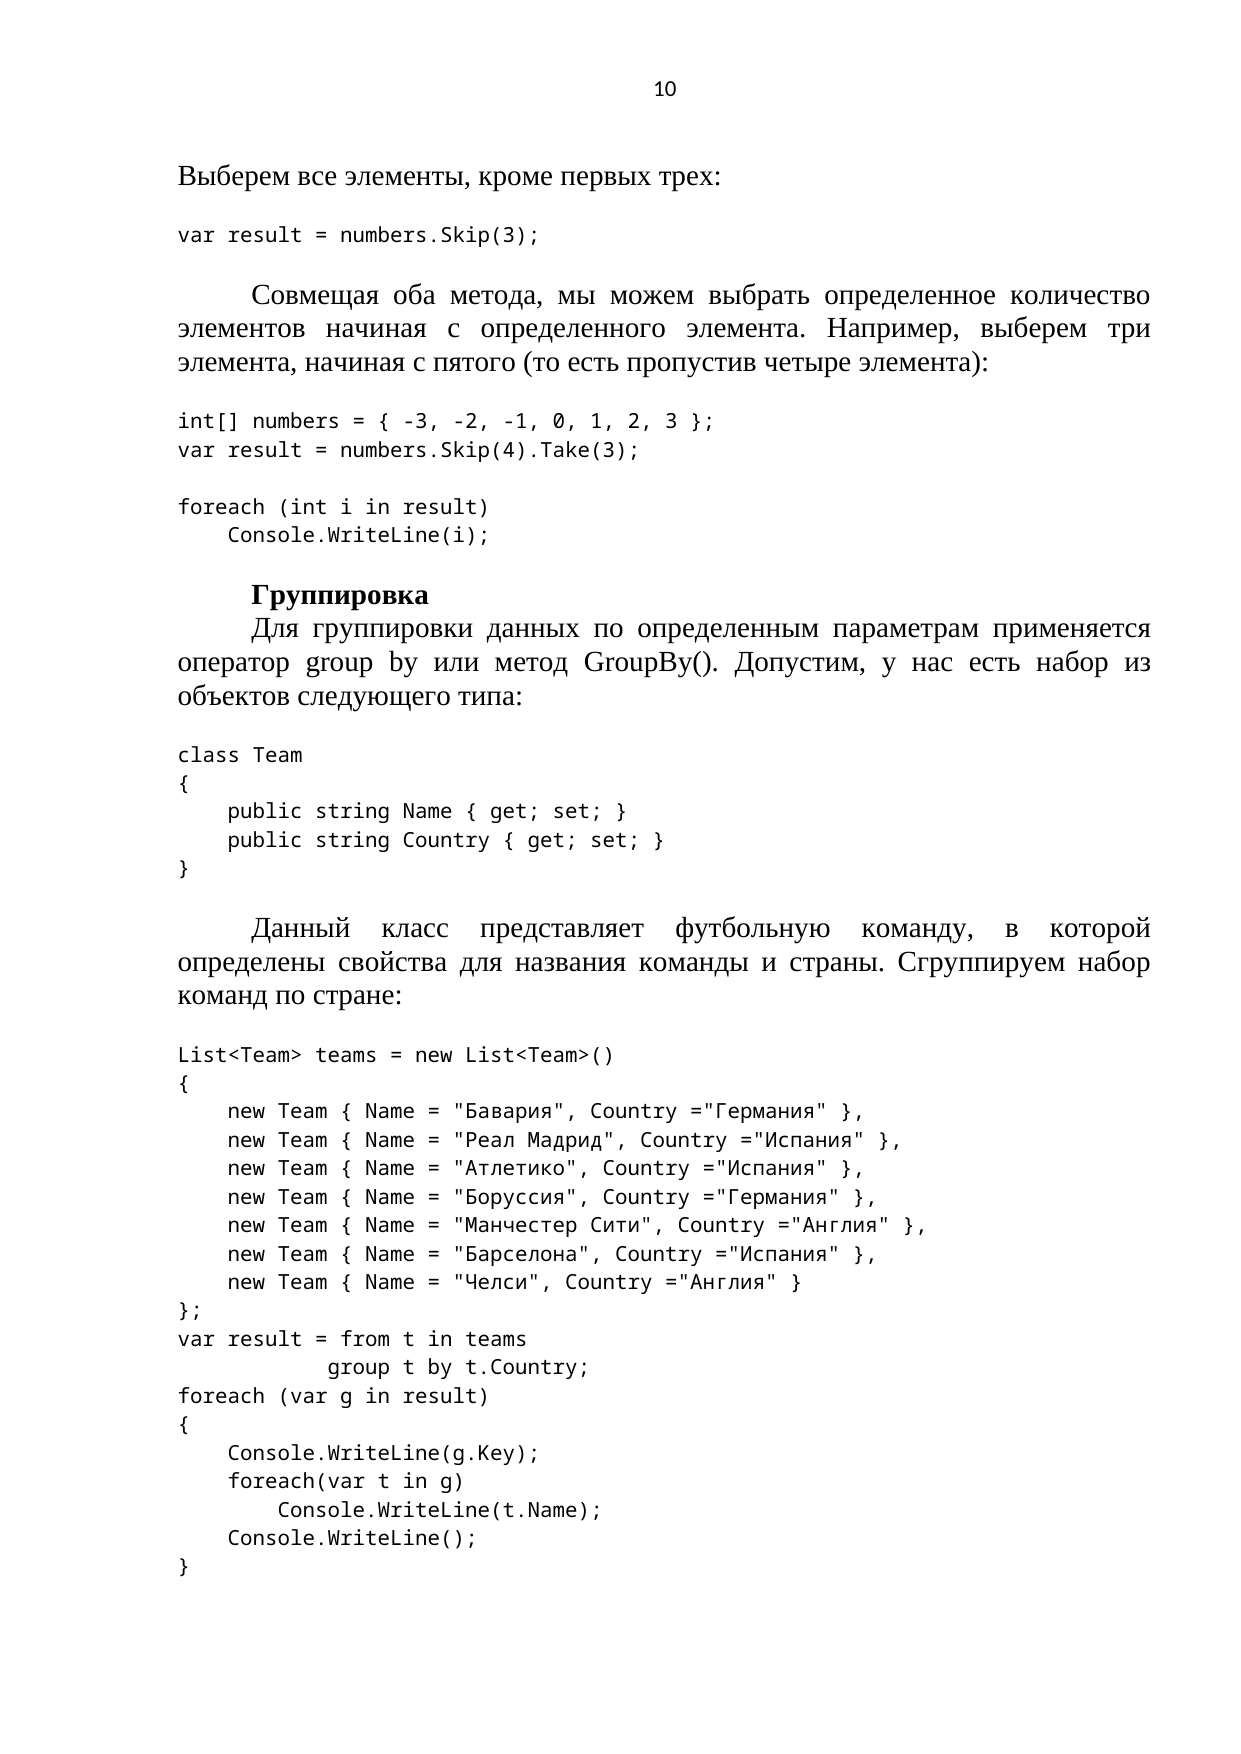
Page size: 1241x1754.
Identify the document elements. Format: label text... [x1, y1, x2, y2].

text }; [177, 1296, 1152, 1324]
text { [177, 1409, 1152, 1438]
text { [177, 1068, 1152, 1097]
text public string Country { get; set; } [177, 825, 1152, 853]
text List<Team> teams = new List<Team>() [177, 1040, 1152, 1068]
text } [177, 1552, 1152, 1580]
text } [177, 853, 1152, 882]
text var result = numbers.Skip(3); [177, 220, 1152, 249]
text Выберем все элементы, кроме первых трех: [177, 158, 1152, 192]
text Console.WriteLine(i); [177, 520, 1152, 549]
text var result = numbers.Skip(4).Take(3); [177, 435, 1152, 463]
text var result = from t in teams [177, 1324, 1152, 1352]
text foreach(var t in g) [177, 1466, 1152, 1495]
text new Team { Name = "Боруссия", Country ="Германия" }, [177, 1182, 1152, 1210]
text Console.WriteLine(g.Key); [177, 1438, 1152, 1466]
text new Team { Name = "Челси", Country ="Англия" } [177, 1267, 1152, 1296]
text new Team { Name = "Бавария", Country ="Германия" }, [177, 1097, 1152, 1125]
text Console.WriteLine(t.Name); [177, 1495, 1152, 1523]
text new Team { Name = "Реал Мадрид", Country ="Испания" }, [177, 1125, 1152, 1153]
text Console.WriteLine(); [177, 1523, 1152, 1552]
text { [177, 768, 1152, 797]
text new Team { Name = "Барселона", Country ="Испания" }, [177, 1239, 1152, 1267]
text int[] numbers = { -3, -2, -1, 0, 1, 2, 3 }; [177, 406, 1152, 435]
text group t by t.Country; [177, 1352, 1152, 1381]
text class Team [177, 740, 1152, 768]
text new Team { Name = "Манчестер Сити", Country ="Англия" }, [177, 1210, 1152, 1239]
text Группировка [177, 577, 1152, 611]
text Данный класс представляет футбольную команду, в которой определены свойства для названия команды и страны. Сгруппируем набор команд по стране: [177, 910, 1152, 1011]
text Совмещая оба метода, мы можем выбрать определенное количество элементов начиная с определенного элемента. Например, выберем три элемента, начиная с пятого (то есть пропустив четыре элемента): [177, 277, 1152, 378]
text public string Name { get; set; } [177, 797, 1152, 825]
text Для группировки данных по определенным параметрам применяется оператор group by или метод GroupBy(). Допустим, у нас есть набор из объектов следующего типа: [177, 611, 1152, 711]
text foreach (var g in result) [177, 1381, 1152, 1409]
text new Team { Name = "Атлетико", Country ="Испания" }, [177, 1153, 1152, 1182]
text foreach (int i in result) [177, 492, 1152, 520]
